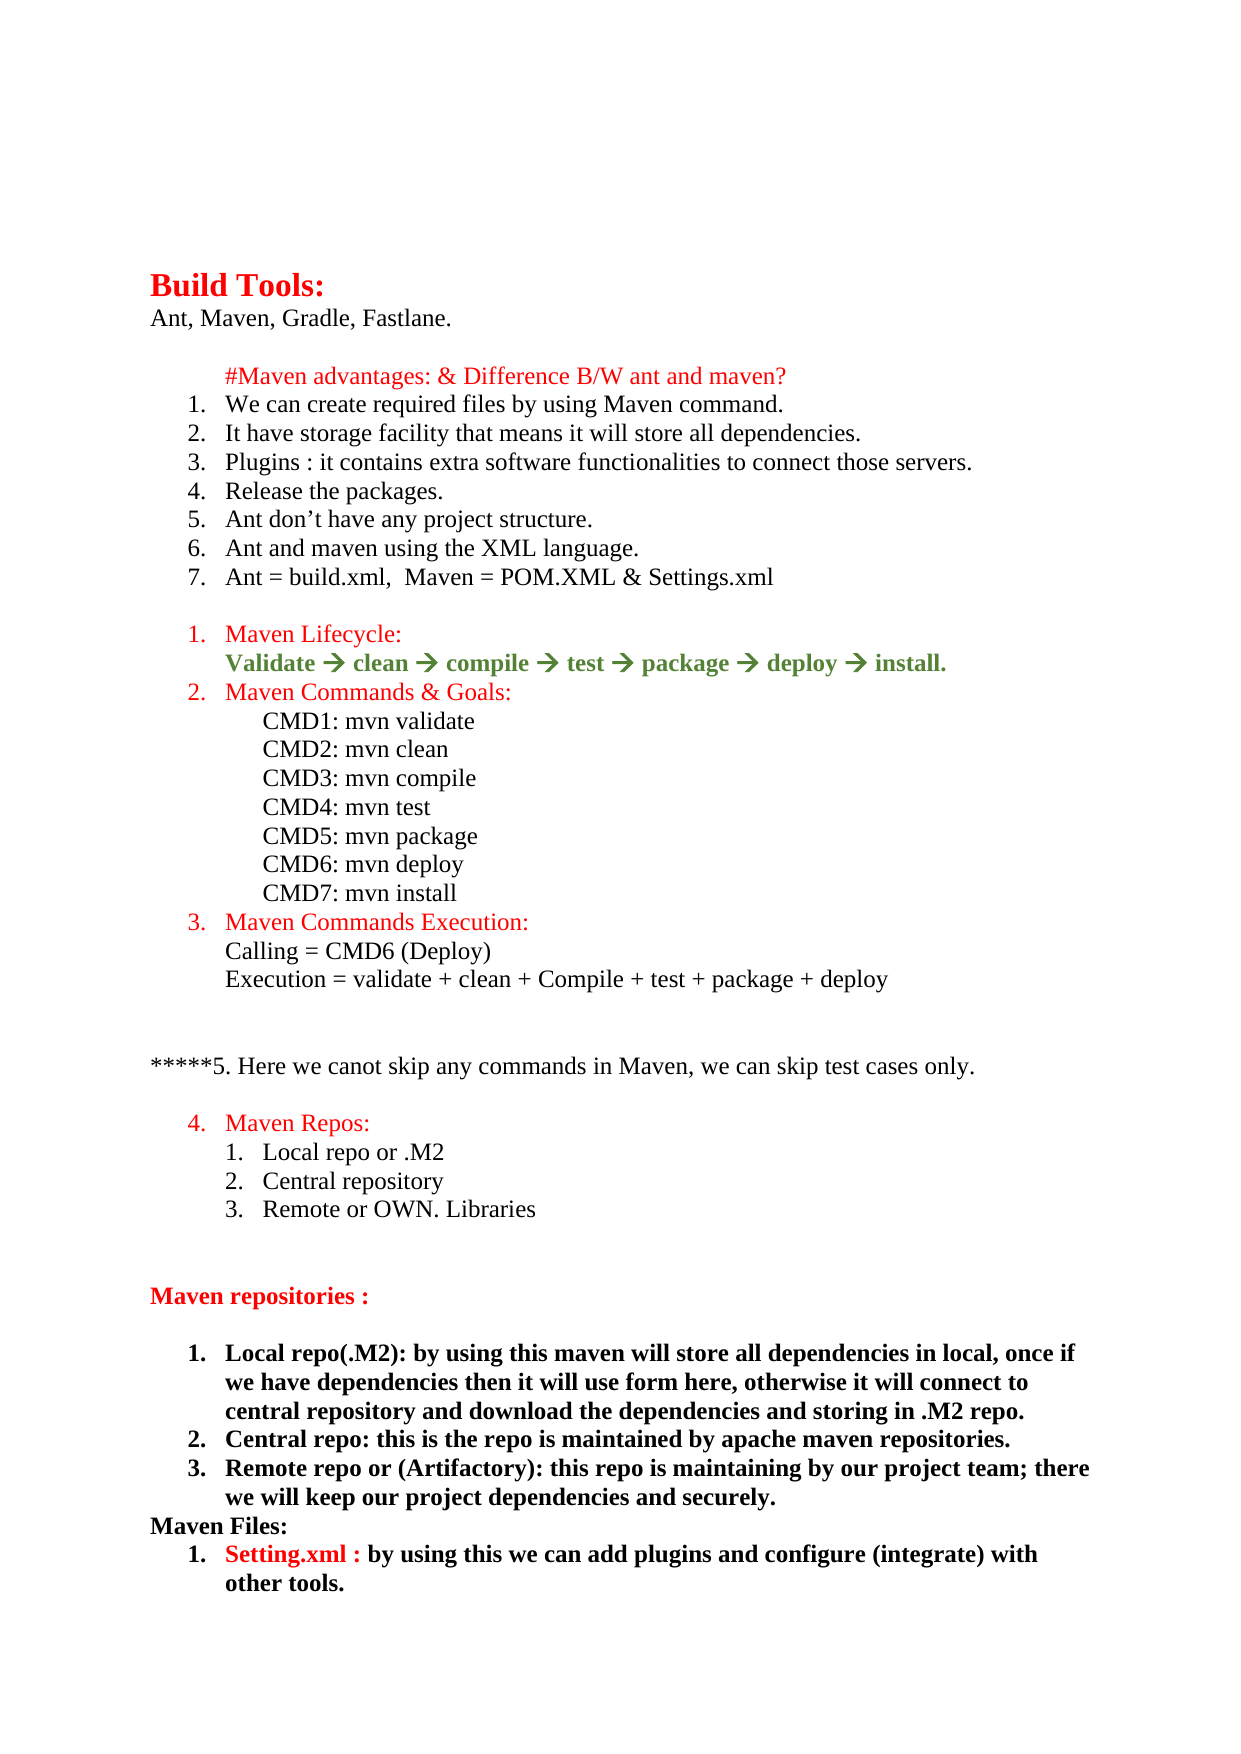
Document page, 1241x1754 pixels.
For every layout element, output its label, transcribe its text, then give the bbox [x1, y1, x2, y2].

list Central repository [225, 1166, 1090, 1194]
list CMD3: mvn compile [262, 763, 1090, 792]
list Maven Repos: [187, 1108, 1090, 1137]
text *****5. Here we canot skip any commands in Maven, we can skip test cases only. [150, 1051, 1090, 1079]
list Validate clean compile test package deploy install. [225, 648, 1090, 677]
list Local repo or .M2 [225, 1137, 1090, 1166]
list Remote or OWN. Libraries [225, 1194, 1090, 1223]
list Maven Commands Execution: [187, 907, 1090, 936]
list Maven Commands & Goals: [187, 677, 1090, 706]
list #Maven advantages: & Difference B/W ant and maven? [225, 361, 1090, 389]
text Build Tools: [150, 265, 1090, 303]
list CMD7: mvn install [262, 878, 1090, 907]
list CMD4: mvn test [262, 792, 1090, 821]
list Ant and maven using the XML language. [187, 533, 1090, 562]
list Ant = build.xml, Maven = POM.XML & Settings.xml [187, 562, 1090, 591]
list Maven Lifecycle: [187, 619, 1090, 648]
list Remote repo or (Artifactory): this repo is maintaining by our project team; there we will keep our project dependencies and securely. [187, 1453, 1090, 1511]
list We can create required files by using Maven command. [187, 389, 1090, 418]
list Plugins : it contains extra software functionalities to connect those servers. [187, 447, 1090, 476]
text Maven Files: [150, 1511, 1090, 1539]
text Ant, Maven, Gradle, Fastlane. [150, 303, 1090, 332]
list CMD5: mvn package [262, 821, 1090, 849]
text Maven repositories : [150, 1281, 1090, 1309]
list CMD1: mvn validate [262, 706, 1090, 734]
list Calling = CMD6 (Deploy) [225, 936, 1090, 964]
list CMD2: mvn clean [262, 734, 1090, 763]
list Central repo: this is the repo is maintained by apache maven repositories. [187, 1424, 1090, 1453]
list Ant don’t have any project structure. [187, 504, 1090, 533]
list CMD6: mvn deploy [262, 849, 1090, 878]
list Execution = validate + clean + Compile + test + package + deploy [225, 964, 1090, 993]
list It have storage facility that means it will store all dependencies. [187, 418, 1090, 447]
list Local repo(.M2): by using this maven will store all dependencies in local, once if we have dependencies then it will use form here, otherwise it will connect to central repository and download the dependencies and storing in .M2 repo. [187, 1338, 1090, 1424]
list Setting.xml : by using this we can add plugins and configure (integrate) with other tools. [187, 1539, 1090, 1597]
list Release the packages. [187, 476, 1090, 504]
